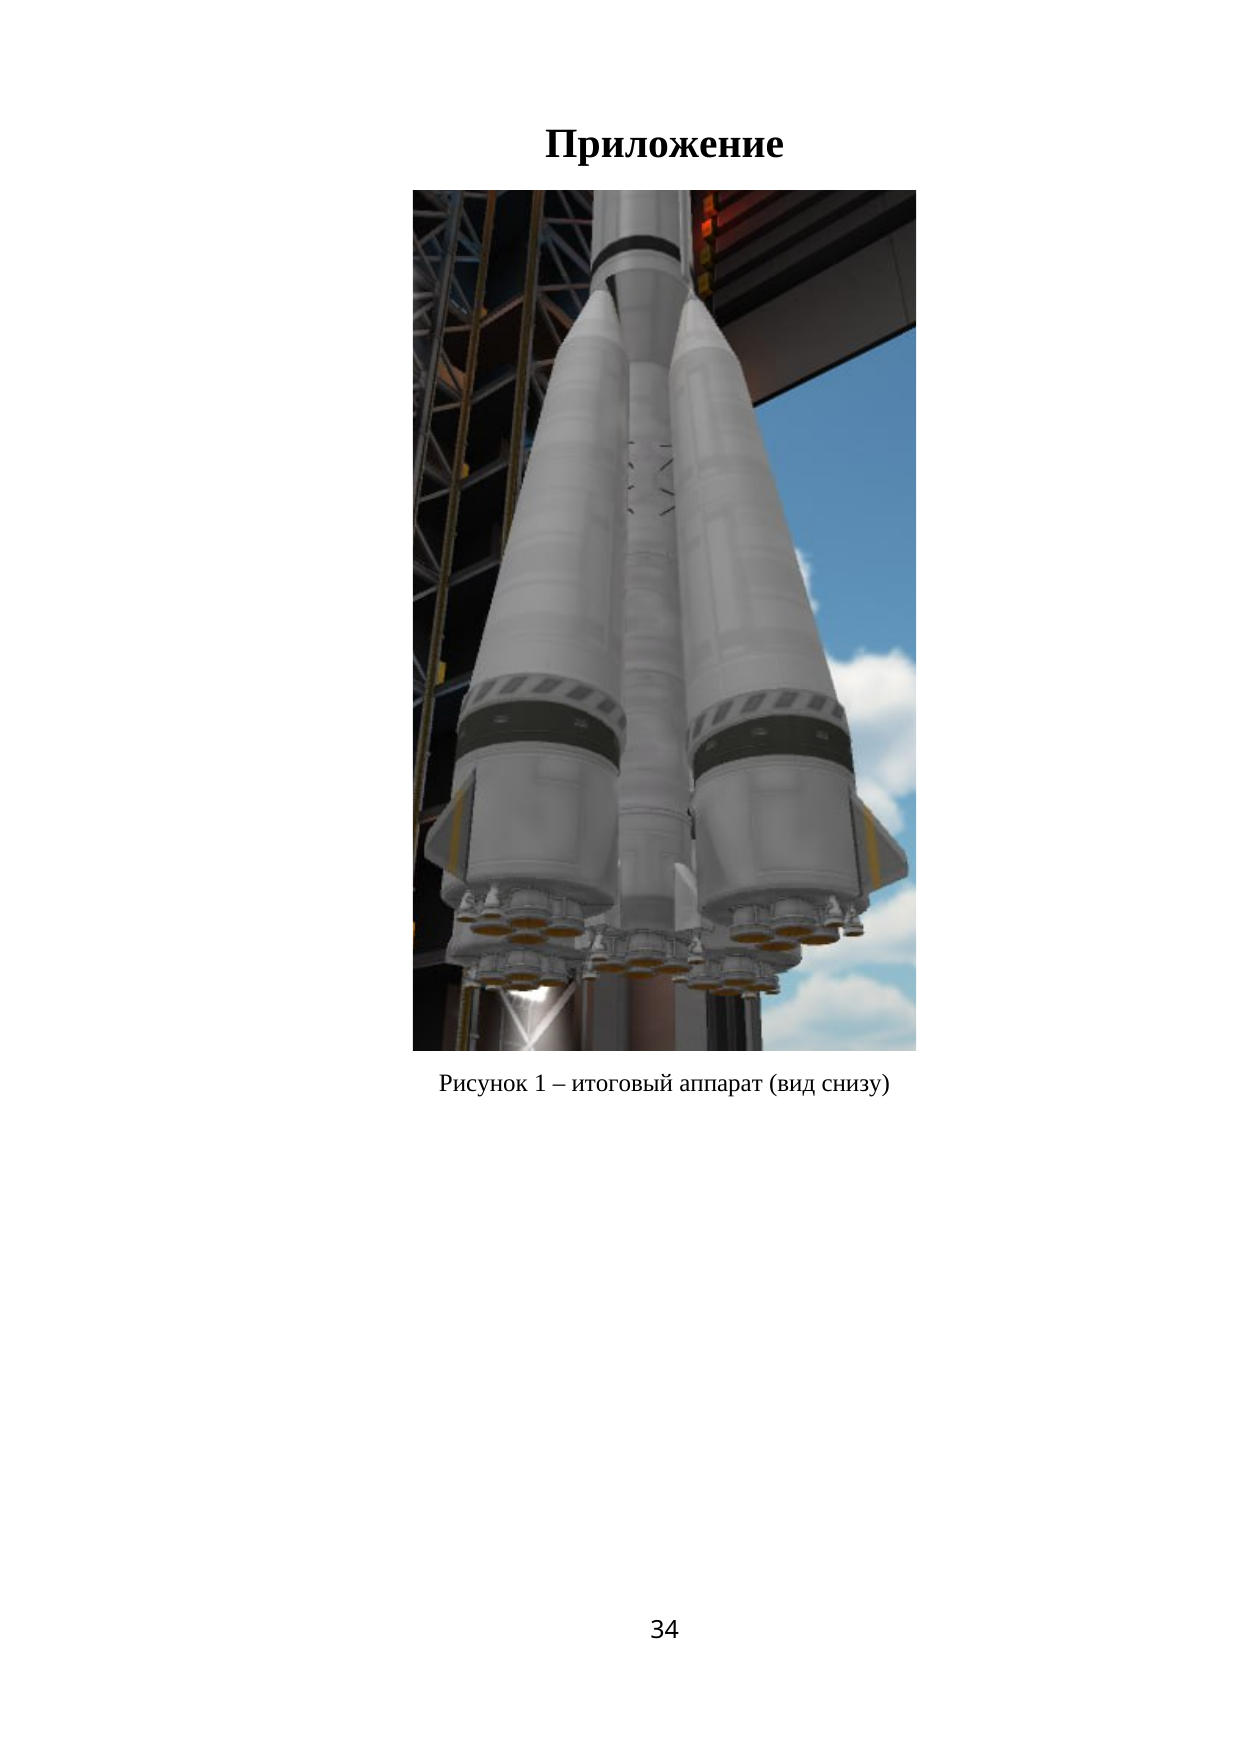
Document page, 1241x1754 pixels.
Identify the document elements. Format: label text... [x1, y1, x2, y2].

text Приложение [177, 118, 1152, 166]
text Рисунок 1 – итоговый аппарат (вид снизу) [177, 1068, 1152, 1097]
picture [412, 190, 917, 1051]
